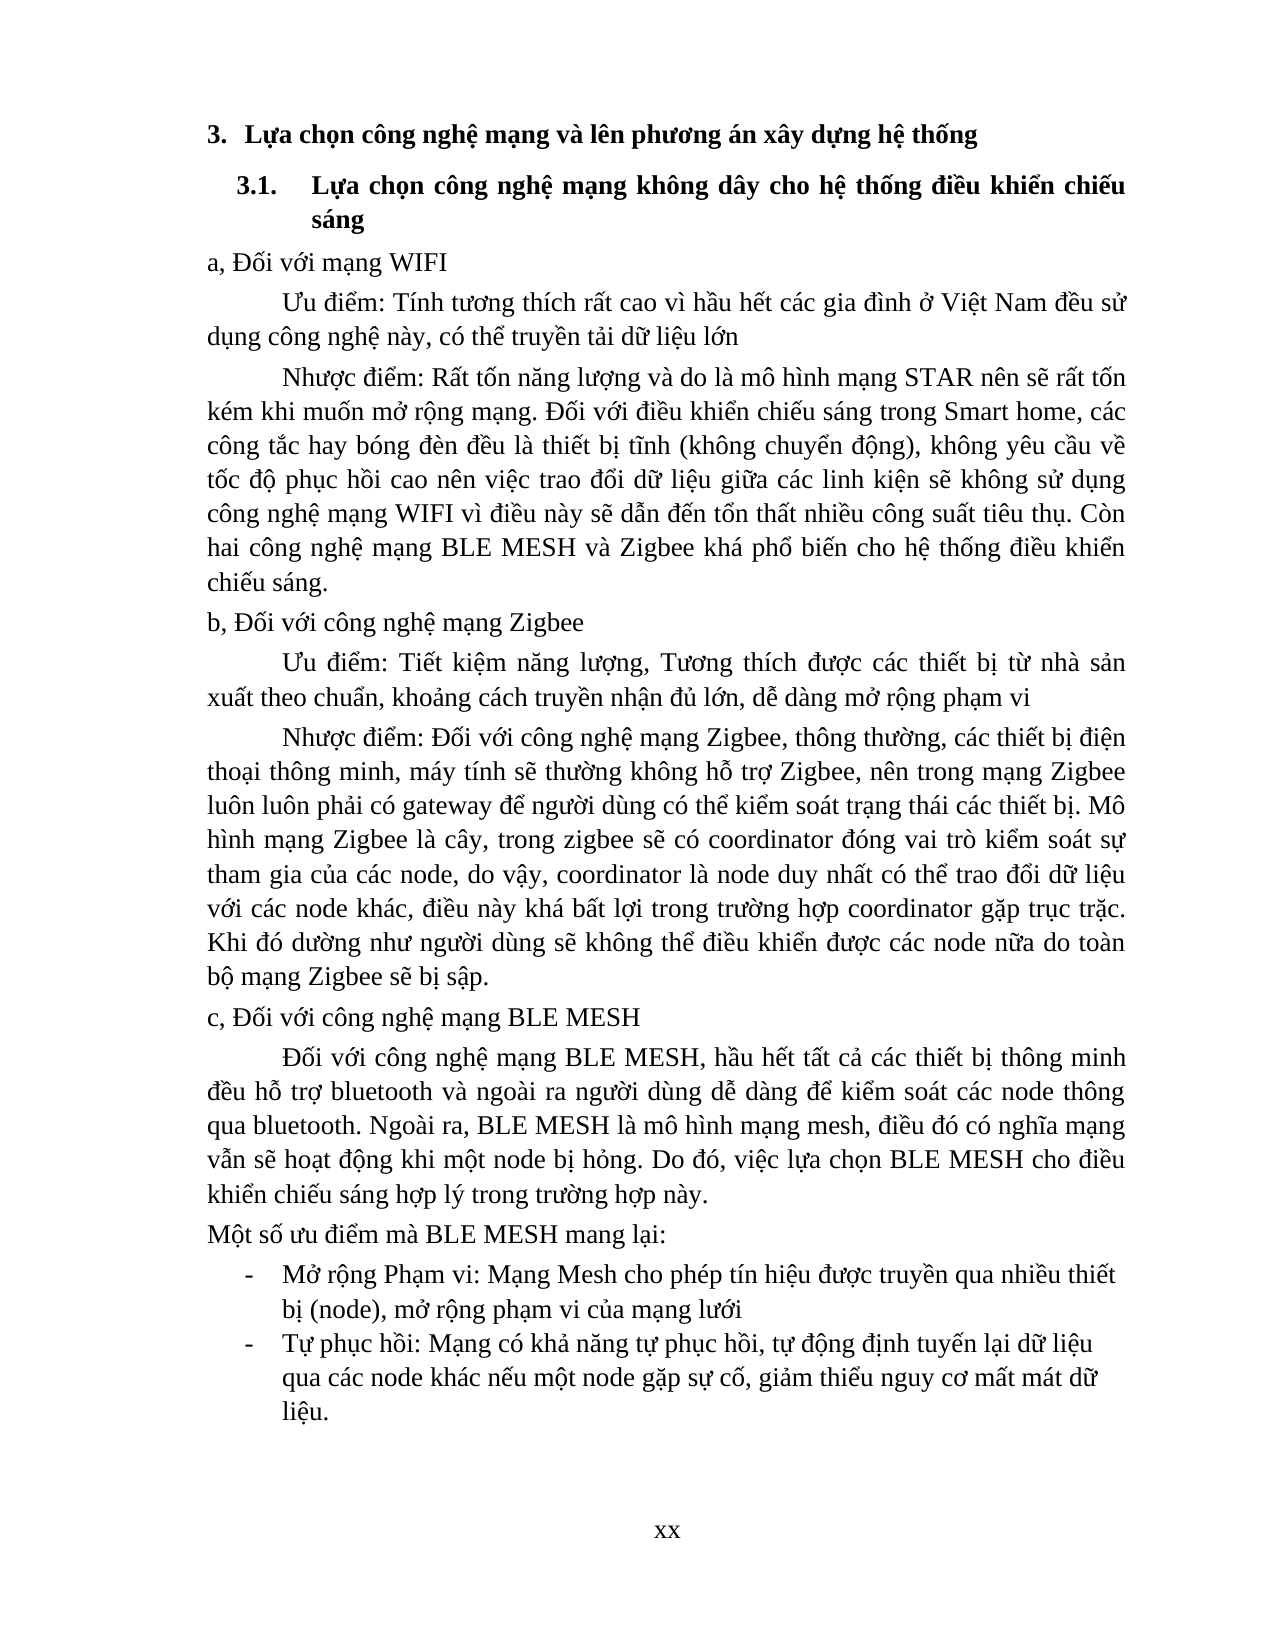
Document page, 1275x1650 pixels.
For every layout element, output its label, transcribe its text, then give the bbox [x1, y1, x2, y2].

list Mở rộng Phạm vi: Mạng Mesh cho phép tín hiệu được truyền qua nhiều thiết bị (node), mở rộng phạm vi của mạng lưới [244, 1258, 1127, 1324]
text Ưu điểm: Tính tương thích rất cao vì hầu hết các gia đình ở Việt Nam đều sử dụng công nghệ này, có thể truyền tải dữ liệu lớn [207, 286, 1127, 351]
subtitle Lựa chọn công nghệ mạng và lên phương án xây dựng hệ thống [207, 118, 1127, 149]
list Tự phục hồi: Mạng có khả năng tự phục hồi, tự động định tuyến lại dữ liệu qua các node khác nếu một node gặp sự cố, giảm thiểu nguy cơ mất mát dữ liệu. [244, 1327, 1127, 1426]
text c, Đối với công nghệ mạng BLE MESH [207, 1001, 1127, 1032]
text a, Đối với mạng WIFI [207, 246, 1127, 277]
text Một số ưu điểm mà BLE MESH mang lại: [207, 1218, 1127, 1249]
subtitle Lựa chọn công nghệ mạng không dây cho hệ thống điều khiển chiếu sáng [236, 169, 1127, 234]
text Nhược điểm: Đối với công nghệ mạng Zigbee, thông thường, các thiết bị điện thoại thông minh, máy tính sẽ thường không hỗ trợ Zigbee, nên trong mạng Zigbee luôn luôn phải có gateway để người dùng có thể kiểm soát trạng thái các thiết bị. Mô hình mạng Zigbee là cây, trong zigbee sẽ có coordinator đóng vai trò kiểm soát sự tham gia của các node, do vậy, coordinator là node duy nhất có thể trao đổi dữ liệu với các node khác, điều này khá bất lợi trong trường hợp coordinator gặp trục trặc. Khi đó dường như người dùng sẽ không thể điều khiển được các node nữa do toàn bộ mạng Zigbee sẽ bị sập. [207, 721, 1127, 991]
text Nhược điểm: Rất tốn năng lượng và do là mô hình mạng STAR nên sẽ rất tốn kém khi muốn mở rộng mạng. Đối với điều khiển chiếu sáng trong Smart home, các công tắc hay bóng đèn đều là thiết bị tĩnh (không chuyển động), không yêu cầu về tốc độ phục hồi cao nên việc trao đổi dữ liệu giữa các linh kiện sẽ không sử dụng công nghệ mạng WIFI vì điều này sẽ dẫn đến tổn thất nhiều công suất tiêu thụ. Còn hai công nghệ mạng BLE MESH và Zigbee khá phổ biến cho hệ thống điều khiển chiếu sáng. [207, 361, 1127, 597]
text b, Đối với công nghệ mạng Zigbee [207, 606, 1127, 637]
text Ưu điểm: Tiết kiệm năng lượng, Tương thích được các thiết bị từ nhà sản xuất theo chuẩn, khoảng cách truyền nhận đủ lớn, dễ dàng mở rộng phạm vi [207, 646, 1127, 712]
text Đối với công nghệ mạng BLE MESH, hầu hết tất cả các thiết bị thông minh đều hỗ trợ bluetooth và ngoài ra người dùng dễ dàng để kiểm soát các node thông qua bluetooth. Ngoài ra, BLE MESH là mô hình mạng mesh, điều đó có nghĩa mạng vẫn sẽ hoạt động khi một node bị hỏng. Do đó, việc lựa chọn BLE MESH cho điều khiển chiếu sáng hợp lý trong trường hợp này. [207, 1041, 1127, 1209]
